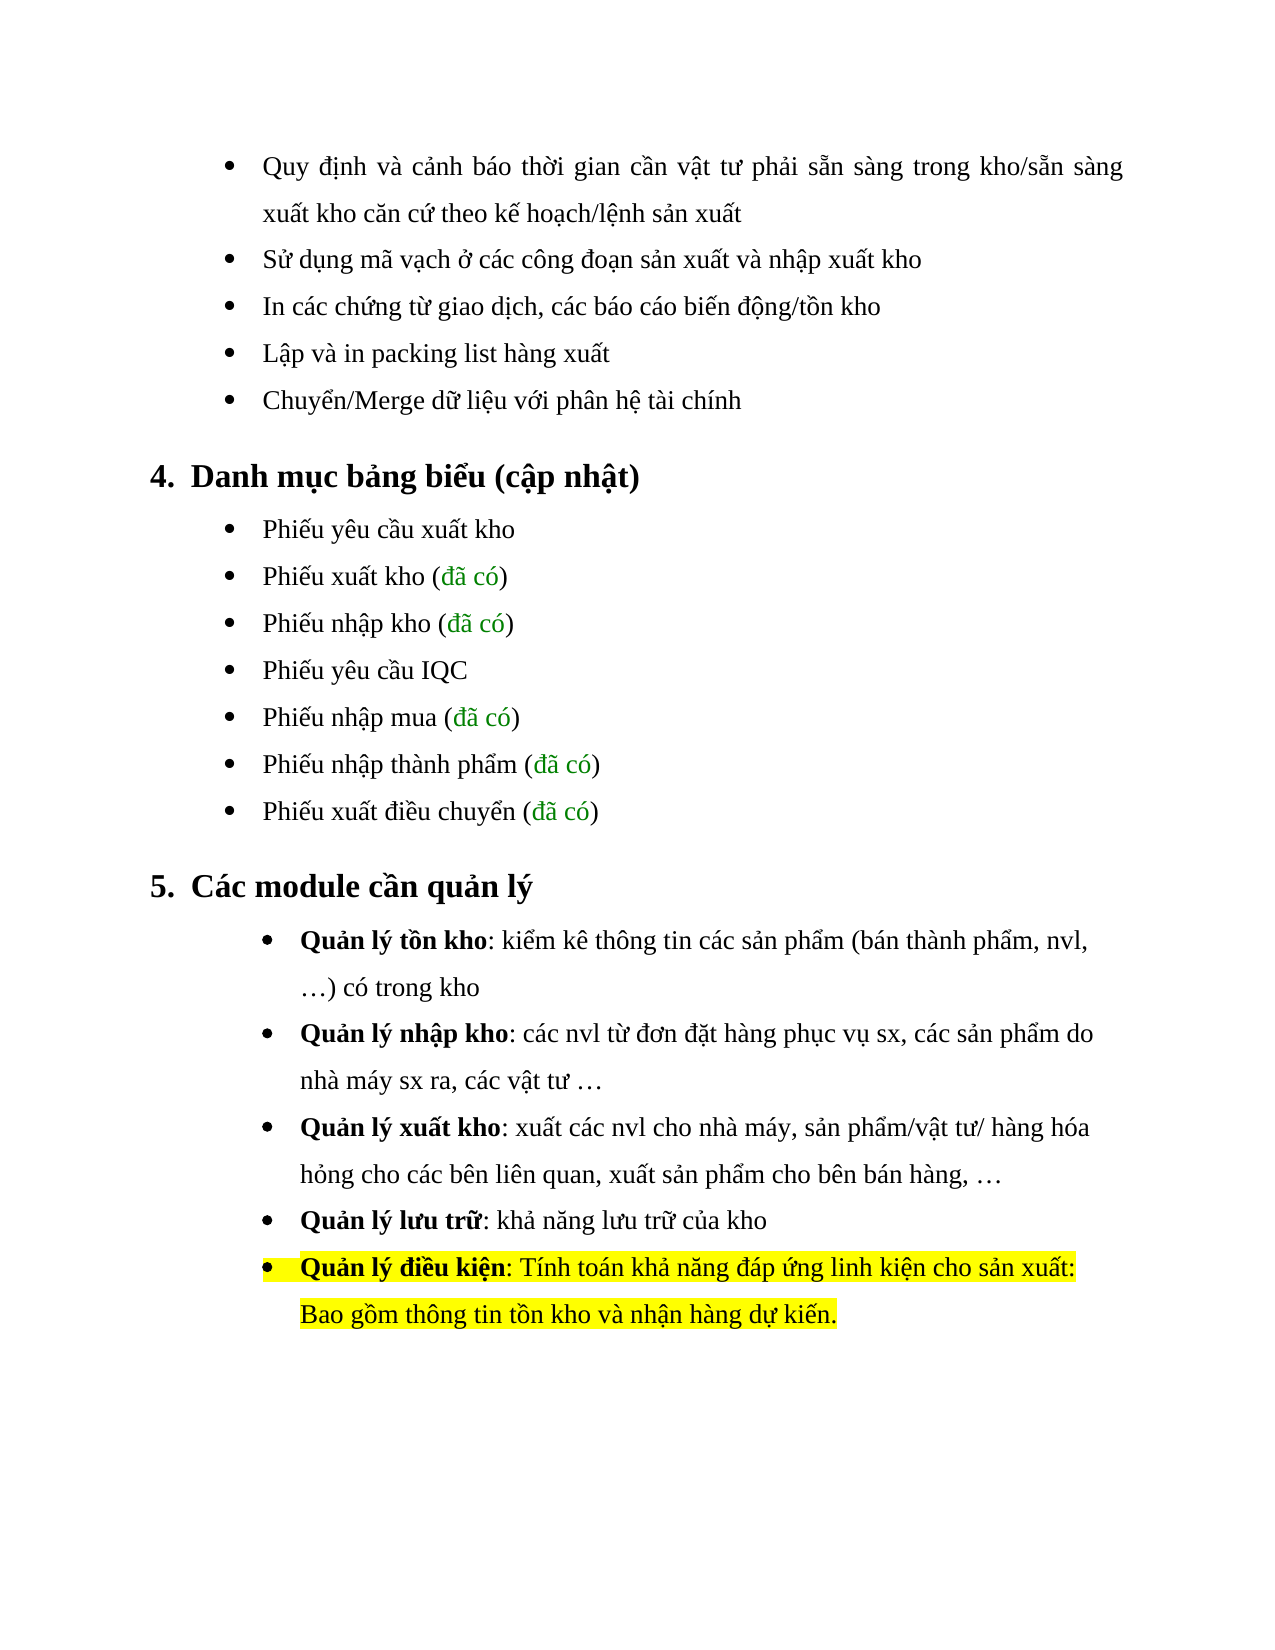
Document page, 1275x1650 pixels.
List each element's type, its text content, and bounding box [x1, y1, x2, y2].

list Phiếu nhập kho (đã có) [225, 607, 1125, 638]
list Quản lý xuất kho: xuất các nvl cho nhà máy, sản phẩm/vật tư/ hàng hóa hỏng cho các bên liên quan, xuất sản phẩm cho bên bán hàng, … [262, 1111, 1125, 1189]
list Phiếu nhập mua (đã có) [225, 701, 1125, 732]
subtitle Các module cần quản lý [150, 867, 1125, 905]
list Phiếu nhập thành phẩm (đã có) [225, 748, 1125, 779]
list In các chứng từ giao dịch, các báo cáo biến động/tồn kho [225, 290, 1125, 322]
list Lập và in packing list hàng xuất [225, 337, 1125, 368]
list Chuyển/Merge dữ liệu với phân hệ tài chính [225, 384, 1125, 415]
list Quản lý lưu trữ: khả năng lưu trữ của kho [262, 1204, 1125, 1236]
list Phiếu xuất điều chuyển (đã có) [225, 795, 1125, 826]
list Quy định và cảnh báo thời gian cần vật tư phải sẵn sàng trong kho/sẵn sàng xuất kho căn cứ theo kế hoạch/lệnh sản xuất [225, 150, 1125, 228]
list Phiếu xuất kho (đã có) [225, 560, 1125, 592]
list Phiếu yêu cầu xuất kho [225, 513, 1125, 545]
list Quản lý tồn kho: kiểm kê thông tin các sản phẩm (bán thành phẩm, nvl, …) có trong kho [262, 924, 1125, 1002]
list Quản lý điều kiện: Tính toán khả năng đáp ứng linh kiện cho sản xuất: Bao gồm thông tin tồn kho và nhận hàng dự kiến. [262, 1251, 1125, 1329]
list Quản lý nhập kho: các nvl từ đơn đặt hàng phục vụ sx, các sản phẩm do nhà máy sx ra, các vật tư … [262, 1017, 1125, 1095]
list Phiếu yêu cầu IQC [225, 654, 1125, 685]
list Sử dụng mã vạch ở các công đoạn sản xuất và nhập xuất kho [225, 243, 1125, 275]
subtitle Danh mục bảng biểu (cập nhật) [150, 456, 1125, 494]
